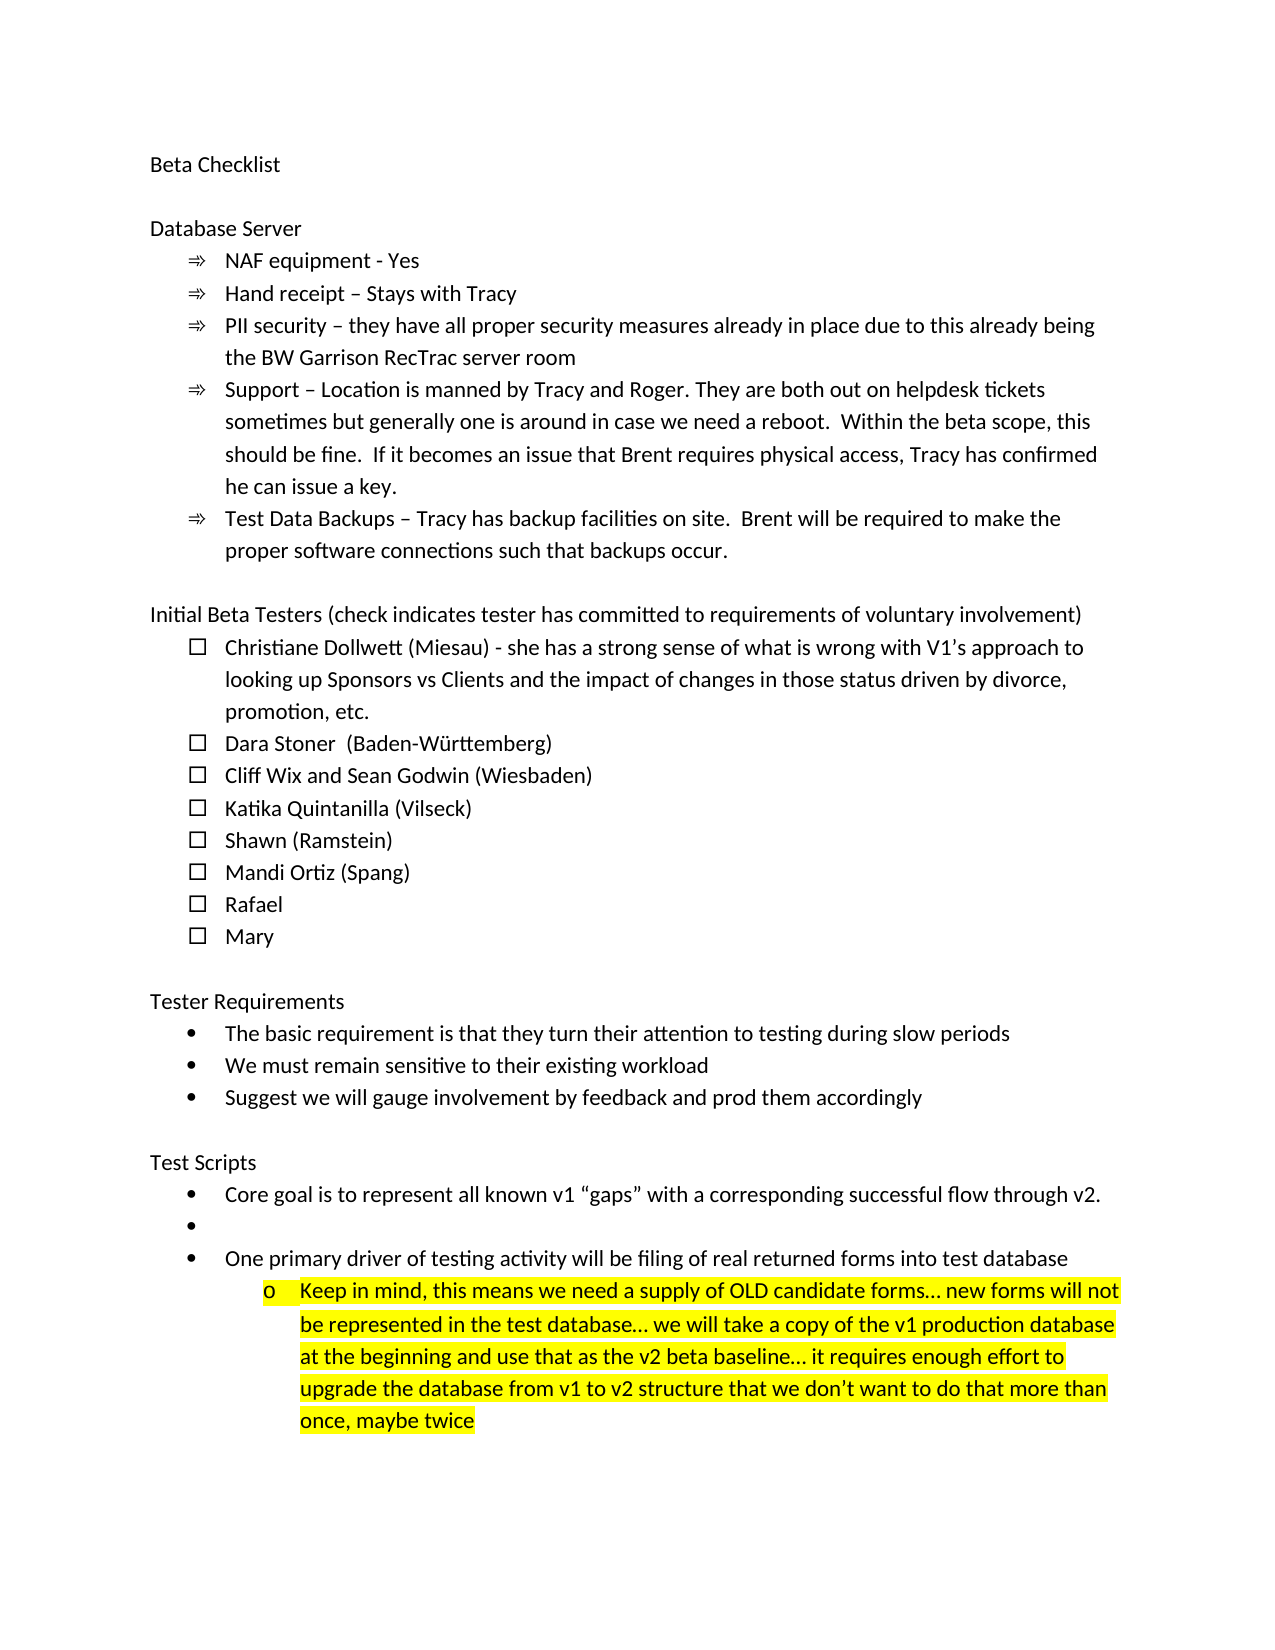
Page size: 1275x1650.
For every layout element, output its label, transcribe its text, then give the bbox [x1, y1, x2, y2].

list Shawn (Ramstein) [187, 826, 1125, 854]
list Keep in mind, this means we need a supply of OLD candidate forms… new forms will not be represented in the test database… we will take a copy of the v1 production database at the beginning and use that as the v2 beta baseline… it requires enough effort to upgrade the database from v1 to v2 structure that we don’t want to do that more than once, maybe twice [262, 1277, 1125, 1434]
list We must remain sensitive to their existing workload [187, 1051, 1125, 1079]
text Test Scripts [150, 1148, 1125, 1176]
text Beta Checklist [150, 150, 1125, 178]
text Database Server [150, 214, 1125, 242]
list Suggest we will gauge involvement by feedback and prod them accordingly [187, 1083, 1125, 1111]
list Mary [187, 922, 1125, 951]
text Tester Requirements [150, 987, 1125, 1015]
list Core goal is to represent all known v1 “gaps” with a corresponding successful flow through v2. [187, 1180, 1125, 1208]
list Cliff Wix and Sean Godwin (Wiesbaden) [187, 762, 1125, 789]
list The basic requirement is that they turn their attention to testing during slow periods [187, 1019, 1125, 1047]
list PII security – they have all proper security measures already in place due to this already being the BW Garrison RecTrac server room [187, 311, 1125, 371]
text Initial Beta Testers (check indicates tester has committed to requirements of voluntary involvement) [150, 601, 1125, 629]
list One primary driver of testing activity will be filing of real returned forms into test database [187, 1244, 1125, 1272]
list Katika Quintanilla (Vilseck) [187, 794, 1125, 822]
list Mandi Ortiz (Spang) [187, 858, 1125, 886]
list Support – Location is manned by Tracy and Roger. They are both out on helpdesk tickets sometimes but generally one is around in case we need a reboot. Within the beta scope, this should be fine. If it becomes an issue that Brent requires physical access, Tracy has confirmed he can issue a key. [187, 375, 1125, 500]
list Dara Stoner (Baden-Württemberg) [187, 729, 1125, 757]
list Rafael [187, 890, 1125, 918]
list NAF equipment - Yes [187, 247, 1125, 274]
list Test Data Backups – Tracy has backup facilities on site. Brent will be required to make the proper software connections such that backups occur. [187, 504, 1125, 564]
list Hand receipt – Stays with Tracy [187, 279, 1125, 307]
list Christiane Dollwett (Miesau) - she has a strong sense of what is wrong with V1’s approach to looking up Sponsors vs Clients and the impact of changes in those status driven by divorce, promotion, etc. [187, 633, 1125, 725]
